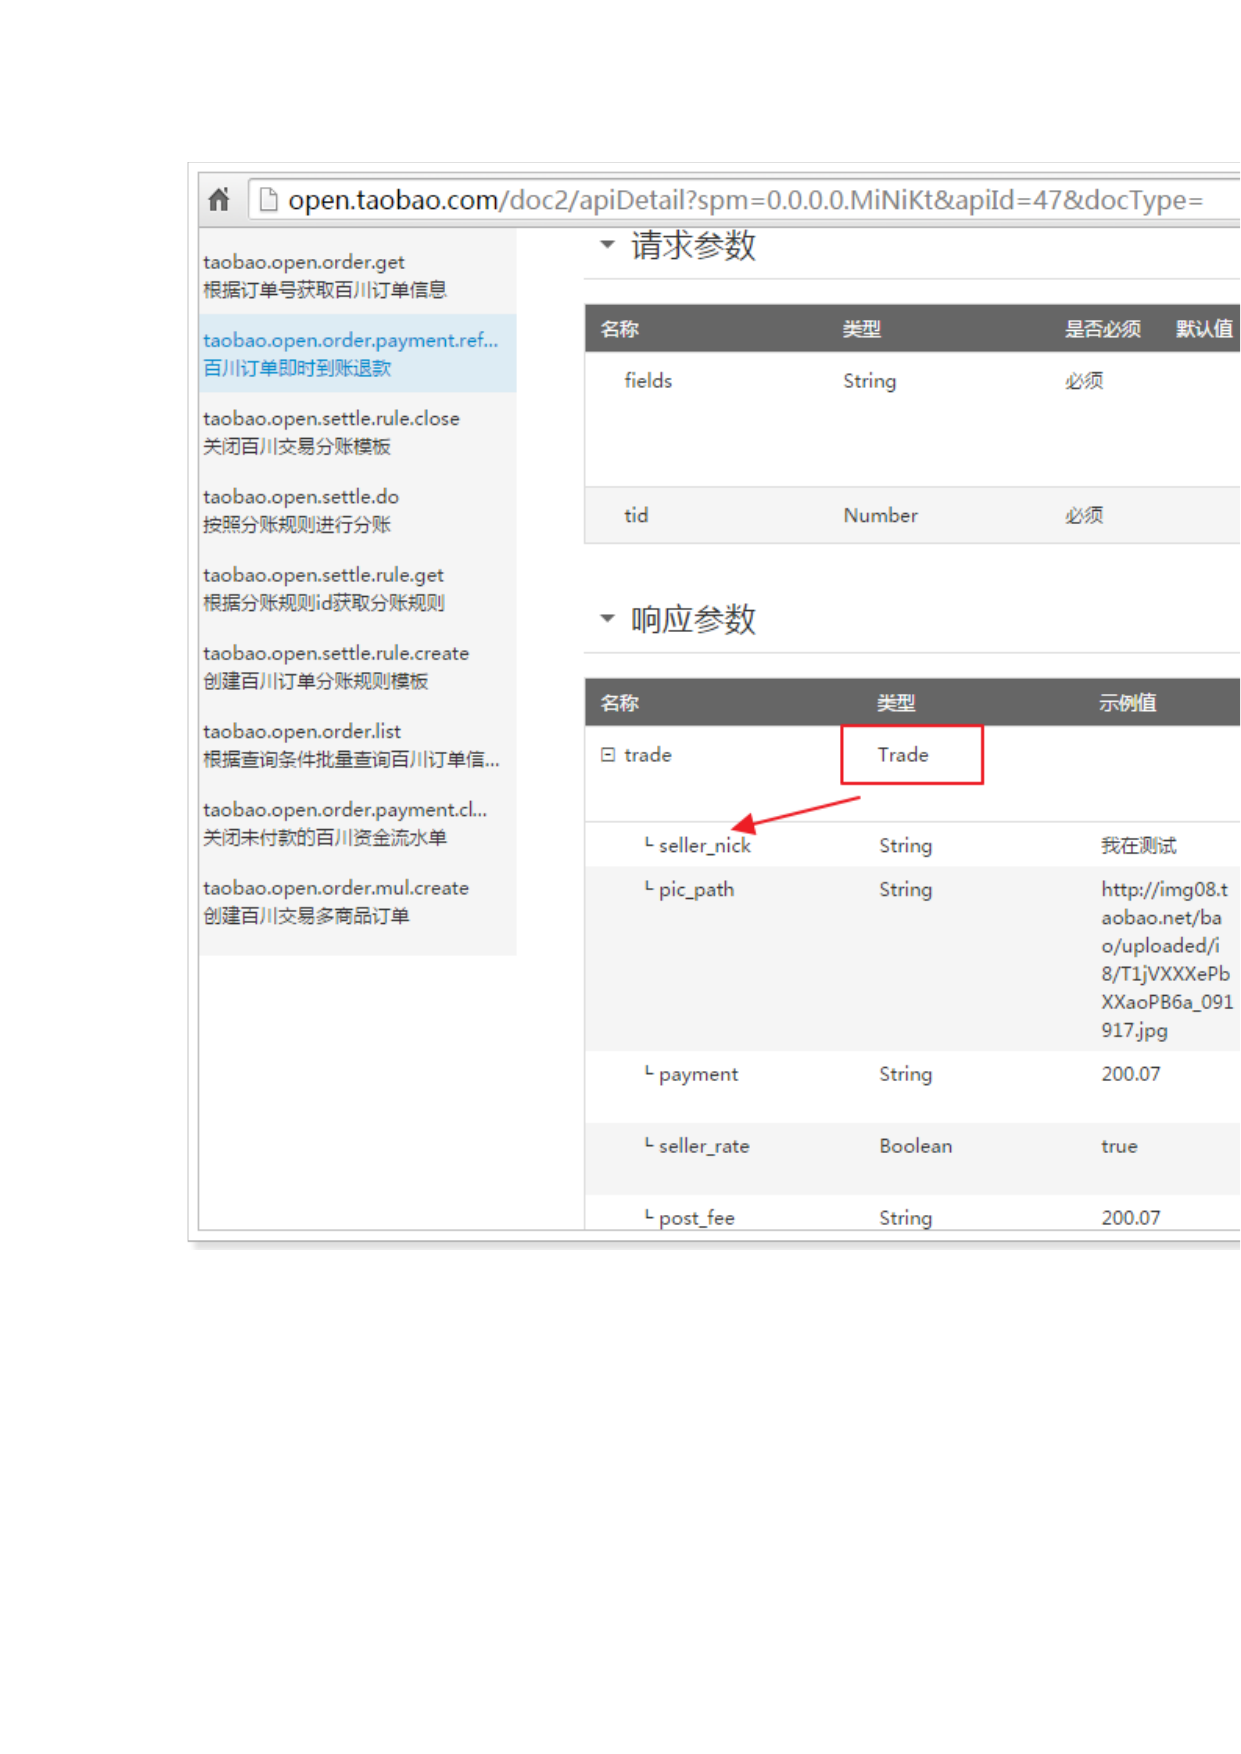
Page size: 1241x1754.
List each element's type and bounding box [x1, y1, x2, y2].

picture [187, 162, 1241, 1250]
